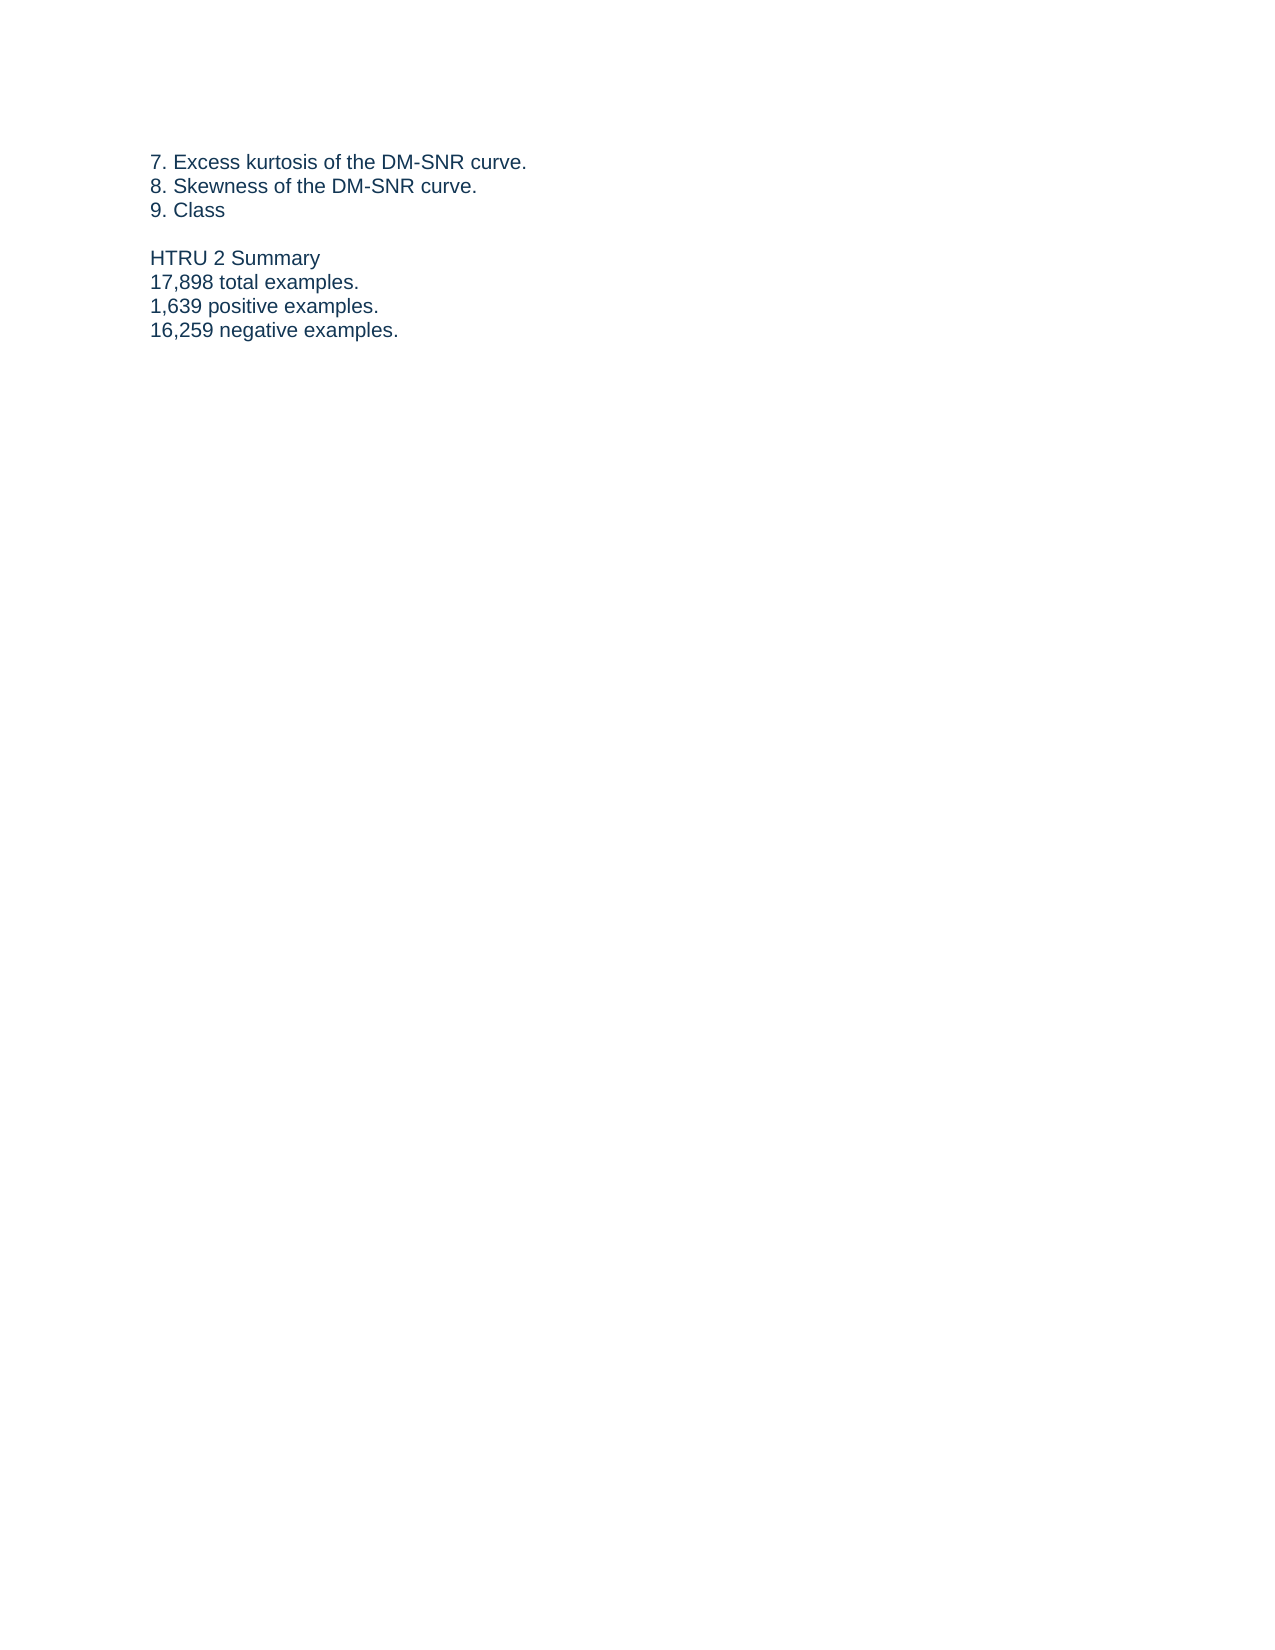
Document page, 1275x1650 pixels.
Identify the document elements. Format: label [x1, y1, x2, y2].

text [150, 150, 1125, 342]
